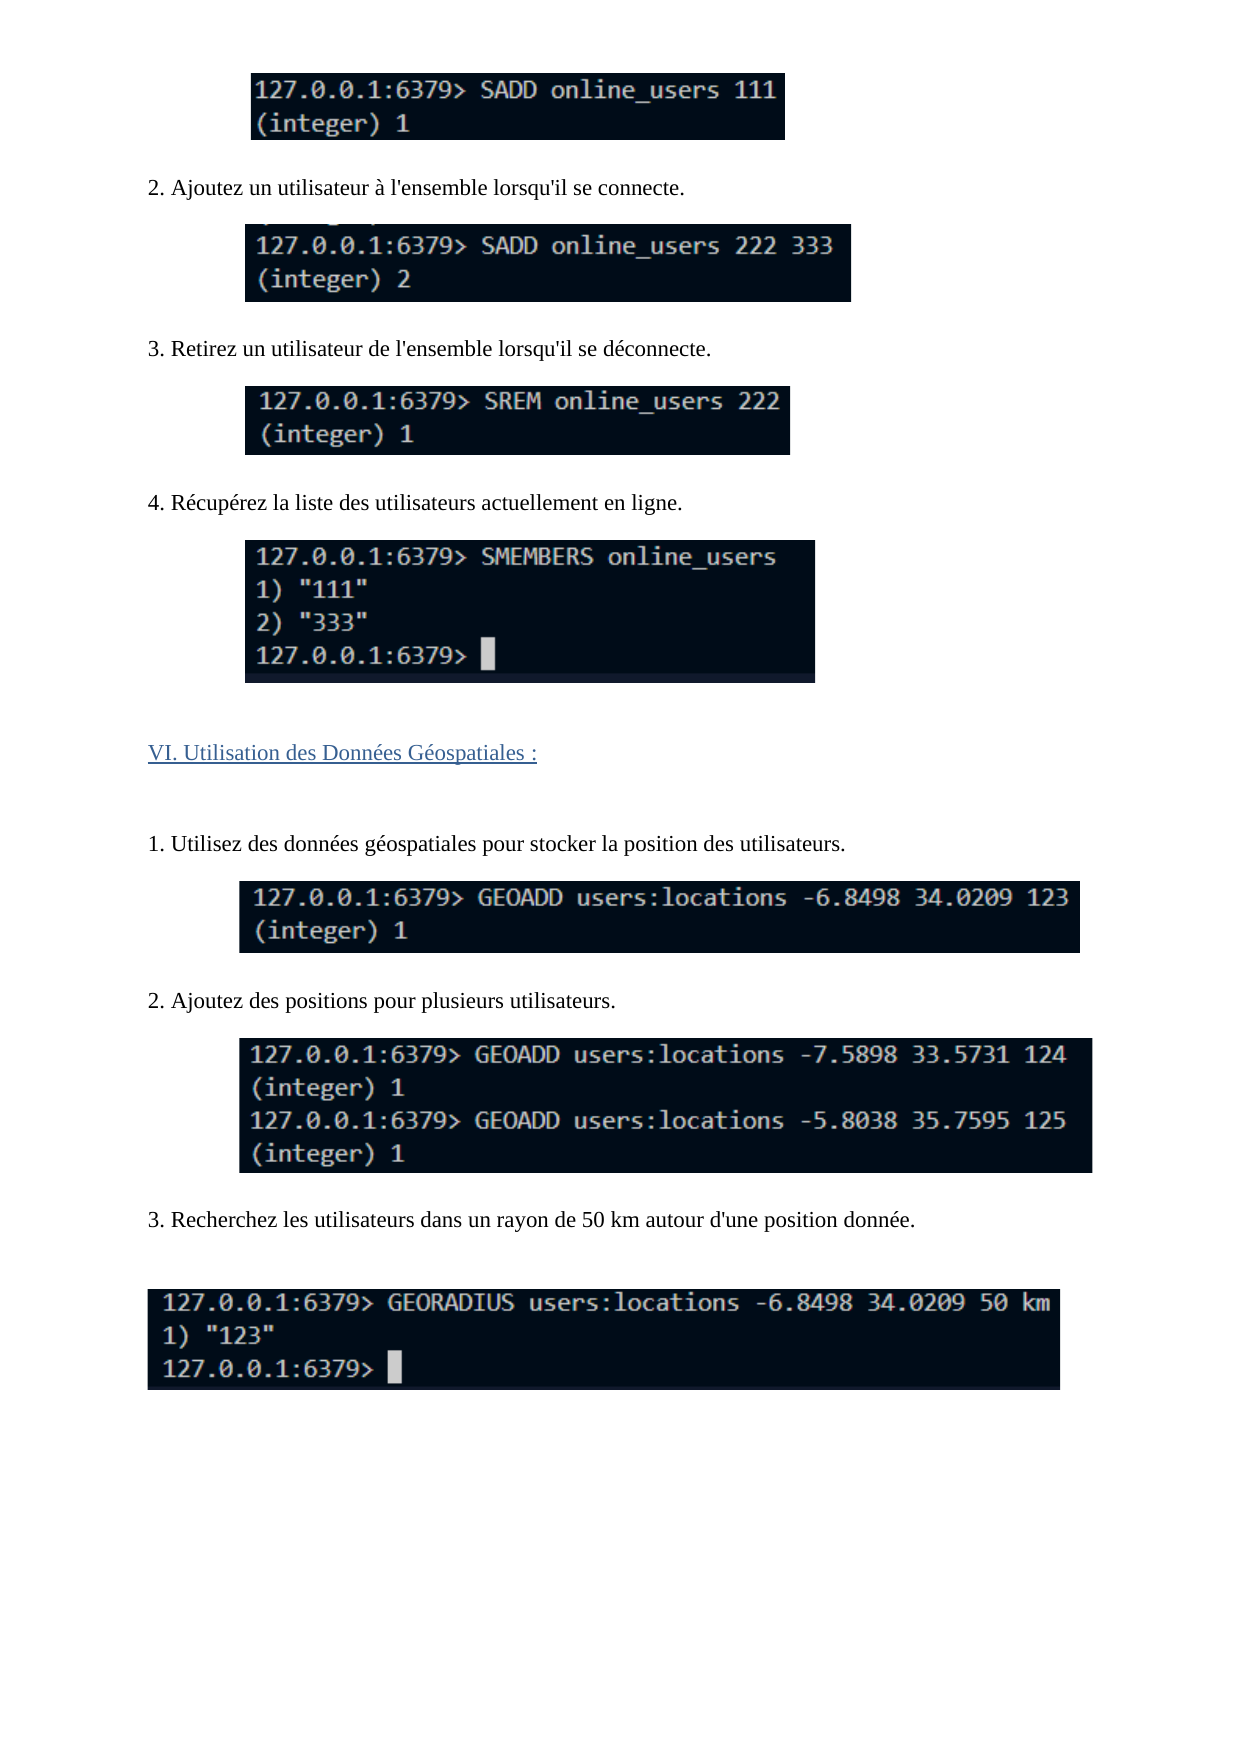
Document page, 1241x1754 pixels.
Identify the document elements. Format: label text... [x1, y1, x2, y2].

picture [250, 73, 785, 140]
picture [245, 224, 852, 302]
text VI. Utilisation des Données Géospatiales : 1. Utilisez des données géospatiales pour stocker la position des utilisateurs. [148, 739, 1093, 856]
picture [245, 386, 791, 455]
picture [239, 881, 1080, 953]
picture [245, 540, 816, 683]
picture [147, 1289, 1060, 1390]
picture [239, 1038, 1093, 1173]
